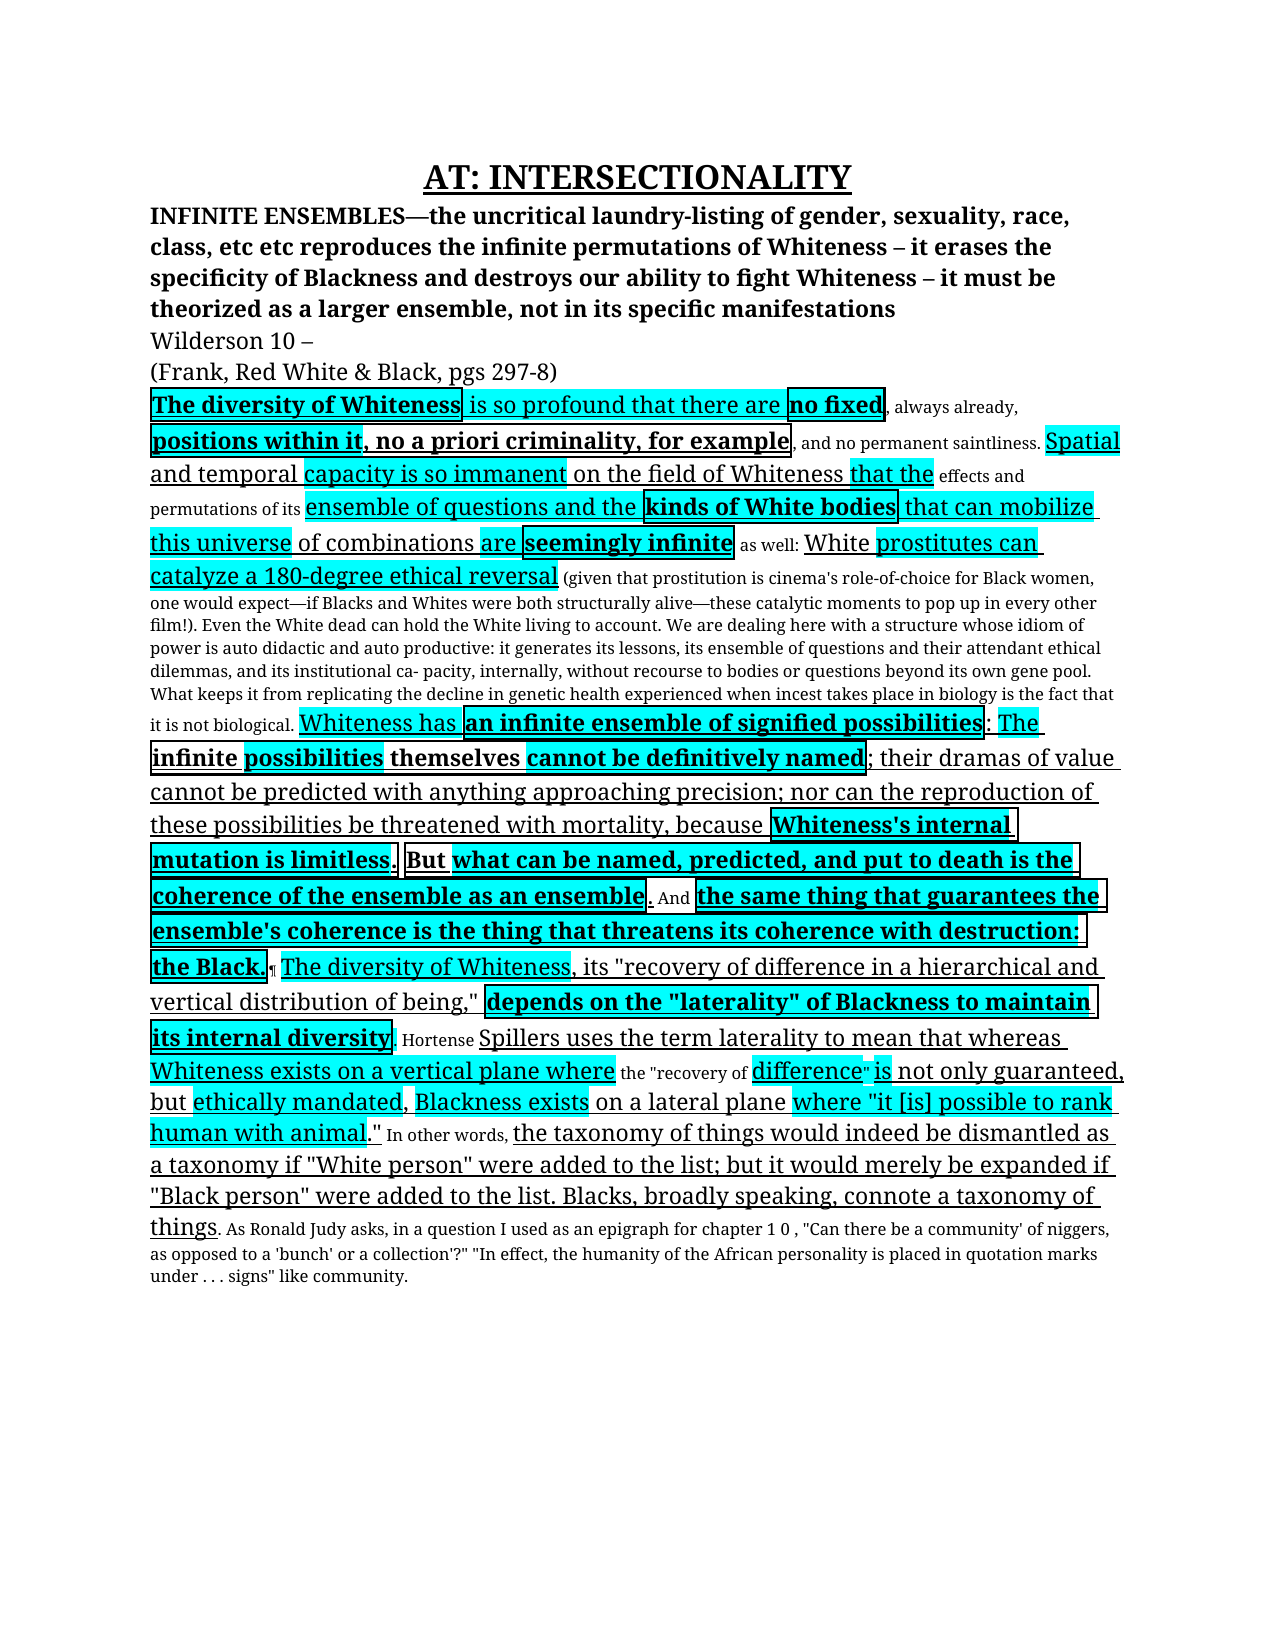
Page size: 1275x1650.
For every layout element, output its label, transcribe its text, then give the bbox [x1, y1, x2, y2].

text The diversity of Whiteness is so profound that there are no fixed, always already, positions within it, no a priori criminality, for example, and no permanent saintliness. Spatial and temporal capacity is so immanent on the field of Whiteness that the effects and permutations of its ensemble of questions and the kinds of White bodies that can mobilize this universe of combinations are seemingly infinite as well: White prostitutes can catalyze a 180-degree ethical reversal (given that prostitution is cinema's role-of-choice for Black women, one would expect—if Blacks and Whites were both structurally alive—these catalytic moments to pop up in every other film!). Even the White dead can hold the White living to account. We are dealing here with a structure whose idiom of power is auto didactic and auto productive: it generates its lessons, its ensemble of questions and their attendant ethical dilemmas, and its institutional ca- pacity, internally, without recourse to bodies or questions beyond its own gene pool. What keeps it from replicating the decline in genetic health experienced when incest takes place in biology is the fact that it is not biological. Whiteness has an infinite ensemble of signified possibilities: The infinite possibilities themselves cannot be definitively named; their dramas of value cannot be predicted with anything approaching precision; nor can the reproduction of these possibilities be threatened with mortality, because Whiteness's internal mutation is limitless. But what can be named, predicted, and put to death is the coherence of the ensemble as an ensemble. And the same thing that guarantees the ensemble's coherence is the thing that threatens its coherence with destruction: the Black.¶ The diversity of Whiteness, its "recovery of difference in a hierarchical and vertical distribution of being," depends on the "laterality" of Blackness to maintain its internal diversity. Hortense Spillers uses the term laterality to mean that whereas Whiteness exists on a vertical plane where the "recovery of difference" is not only guaranteed, but ethically mandated, Blackness exists on a lateral plane where "it [is] possible to rank human with animal." In other words, the taxonomy of things would indeed be dismantled as a taxonomy if "White person" were added to the list; but it would merely be expanded if "Black person" were added to the list. Blacks, broadly speaking, connote a taxonomy of things. As Ronald Judy asks, in a question I used as an epigraph for chapter 1 0 , "Can there be a community' of niggers, as opposed to a 'bunch' or a collection'?" "In effect, the humanity of the African personality is placed in quotation marks under . . . signs" like community. [150, 387, 1125, 1288]
subtitle INFINITE ENSEMBLES—the uncritical laundry-listing of gender, sexuality, race, class, etc etc reproduces the infinite permutations of Whiteness – it erases the specificity of Blackness and destroys our ability to fight Whiteness – it must be theorized as a larger ensemble, not in its specific manifestations [150, 199, 1125, 324]
subtitle at: intersectionality [150, 154, 1125, 199]
text Wilderson 10 – [150, 324, 1125, 356]
text (Frank, Red White & Black, pgs 297-8) [150, 356, 1125, 387]
